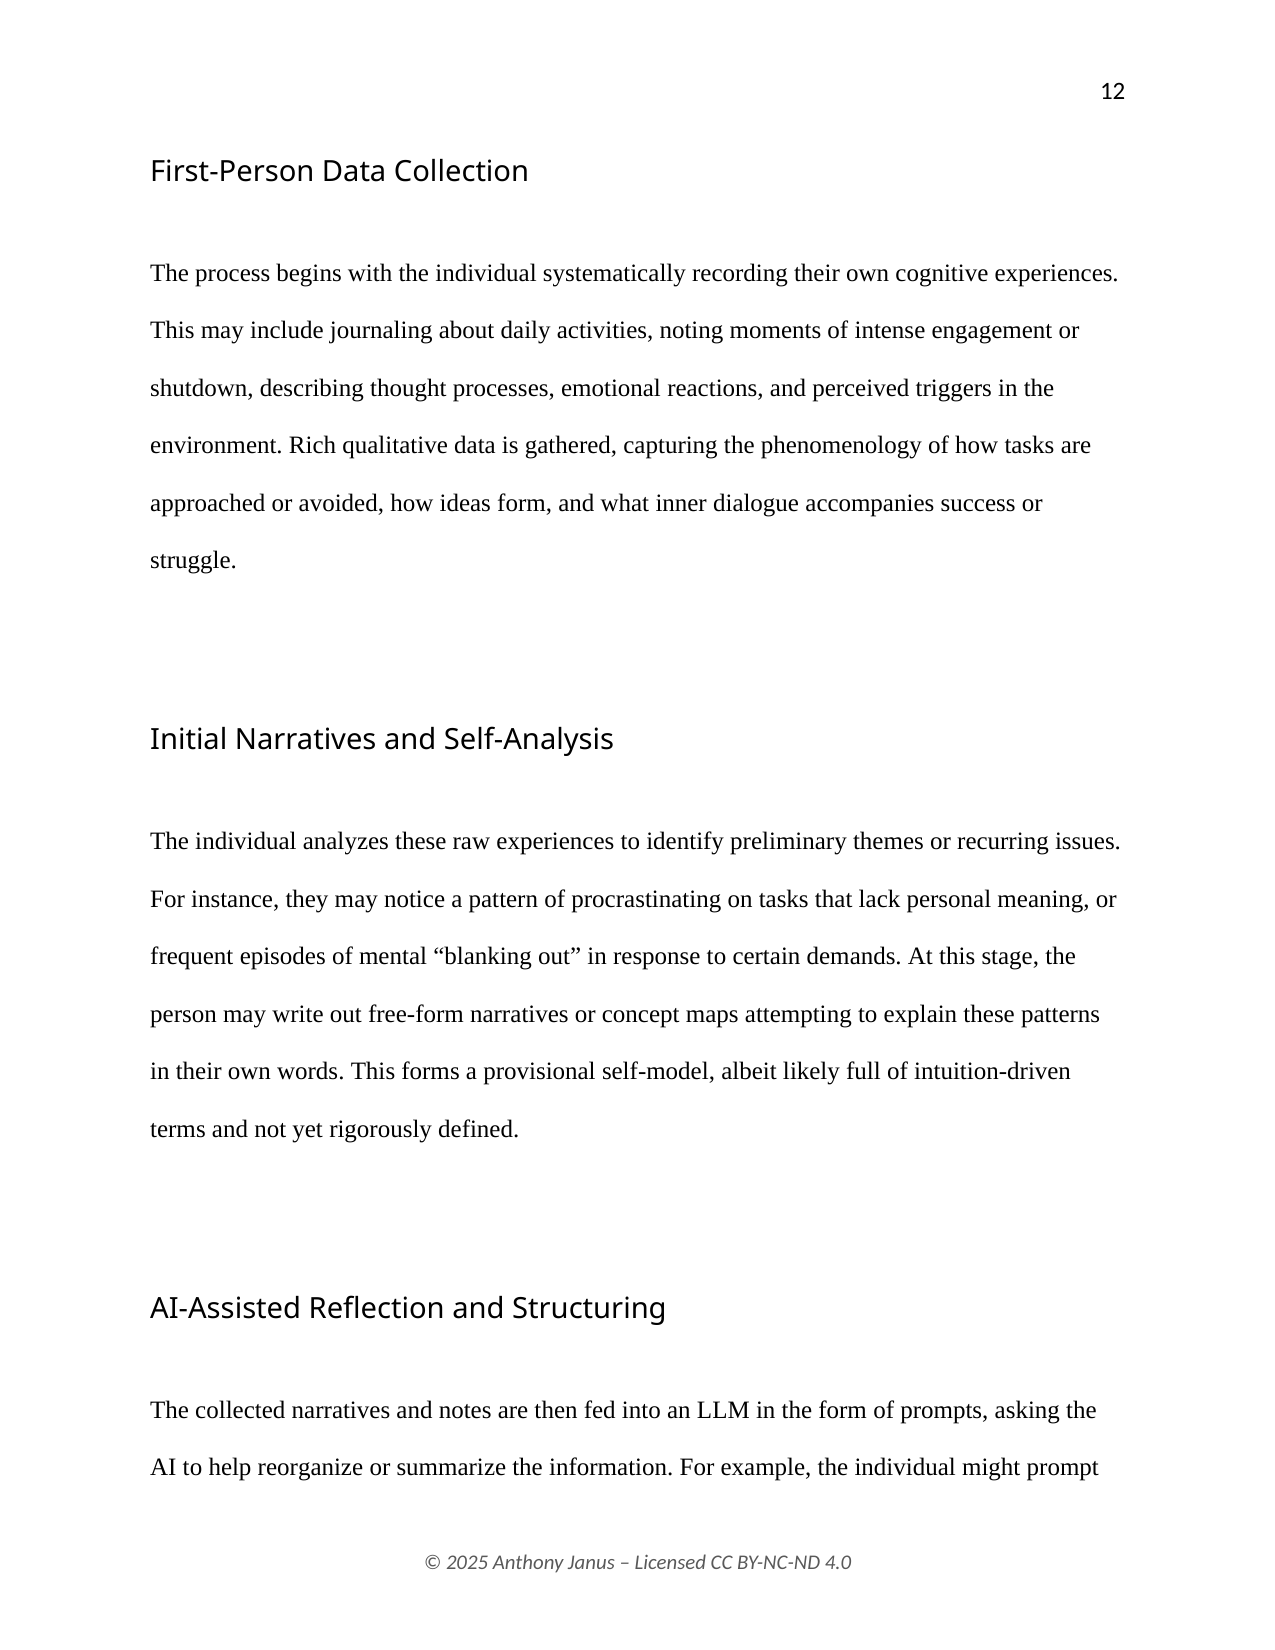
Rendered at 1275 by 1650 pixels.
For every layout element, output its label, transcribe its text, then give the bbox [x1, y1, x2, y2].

subtitle First-Person Data Collection [150, 150, 1125, 190]
subtitle AI-Assisted Reflection and Structuring [150, 1287, 1125, 1327]
subtitle Initial Narratives and Self-Analysis [150, 718, 1125, 758]
text The process begins with the individual systematically recording their own cognitive experiences. This may include journaling about daily activities, noting moments of intense engagement or shutdown, describing thought processes, emotional reactions, and perceived triggers in the environment. Rich qualitative data is gathered, capturing the phenomenology of how tasks are approached or avoided, how ideas form, and what inner dialogue accompanies success or struggle. [150, 258, 1125, 574]
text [150, 1395, 1125, 1481]
text The individual analyzes these raw experiences to identify preliminary themes or recurring issues. For instance, they may notice a pattern of procrastinating on tasks that lack personal meaning, or frequent episodes of mental “blanking out” in response to certain demands. At this stage, the person may write out free-form narratives or concept maps attempting to explain these patterns in their own words. This forms a provisional self-model, albeit likely full of intuition-driven terms and not yet rigorously defined. [150, 826, 1125, 1142]
